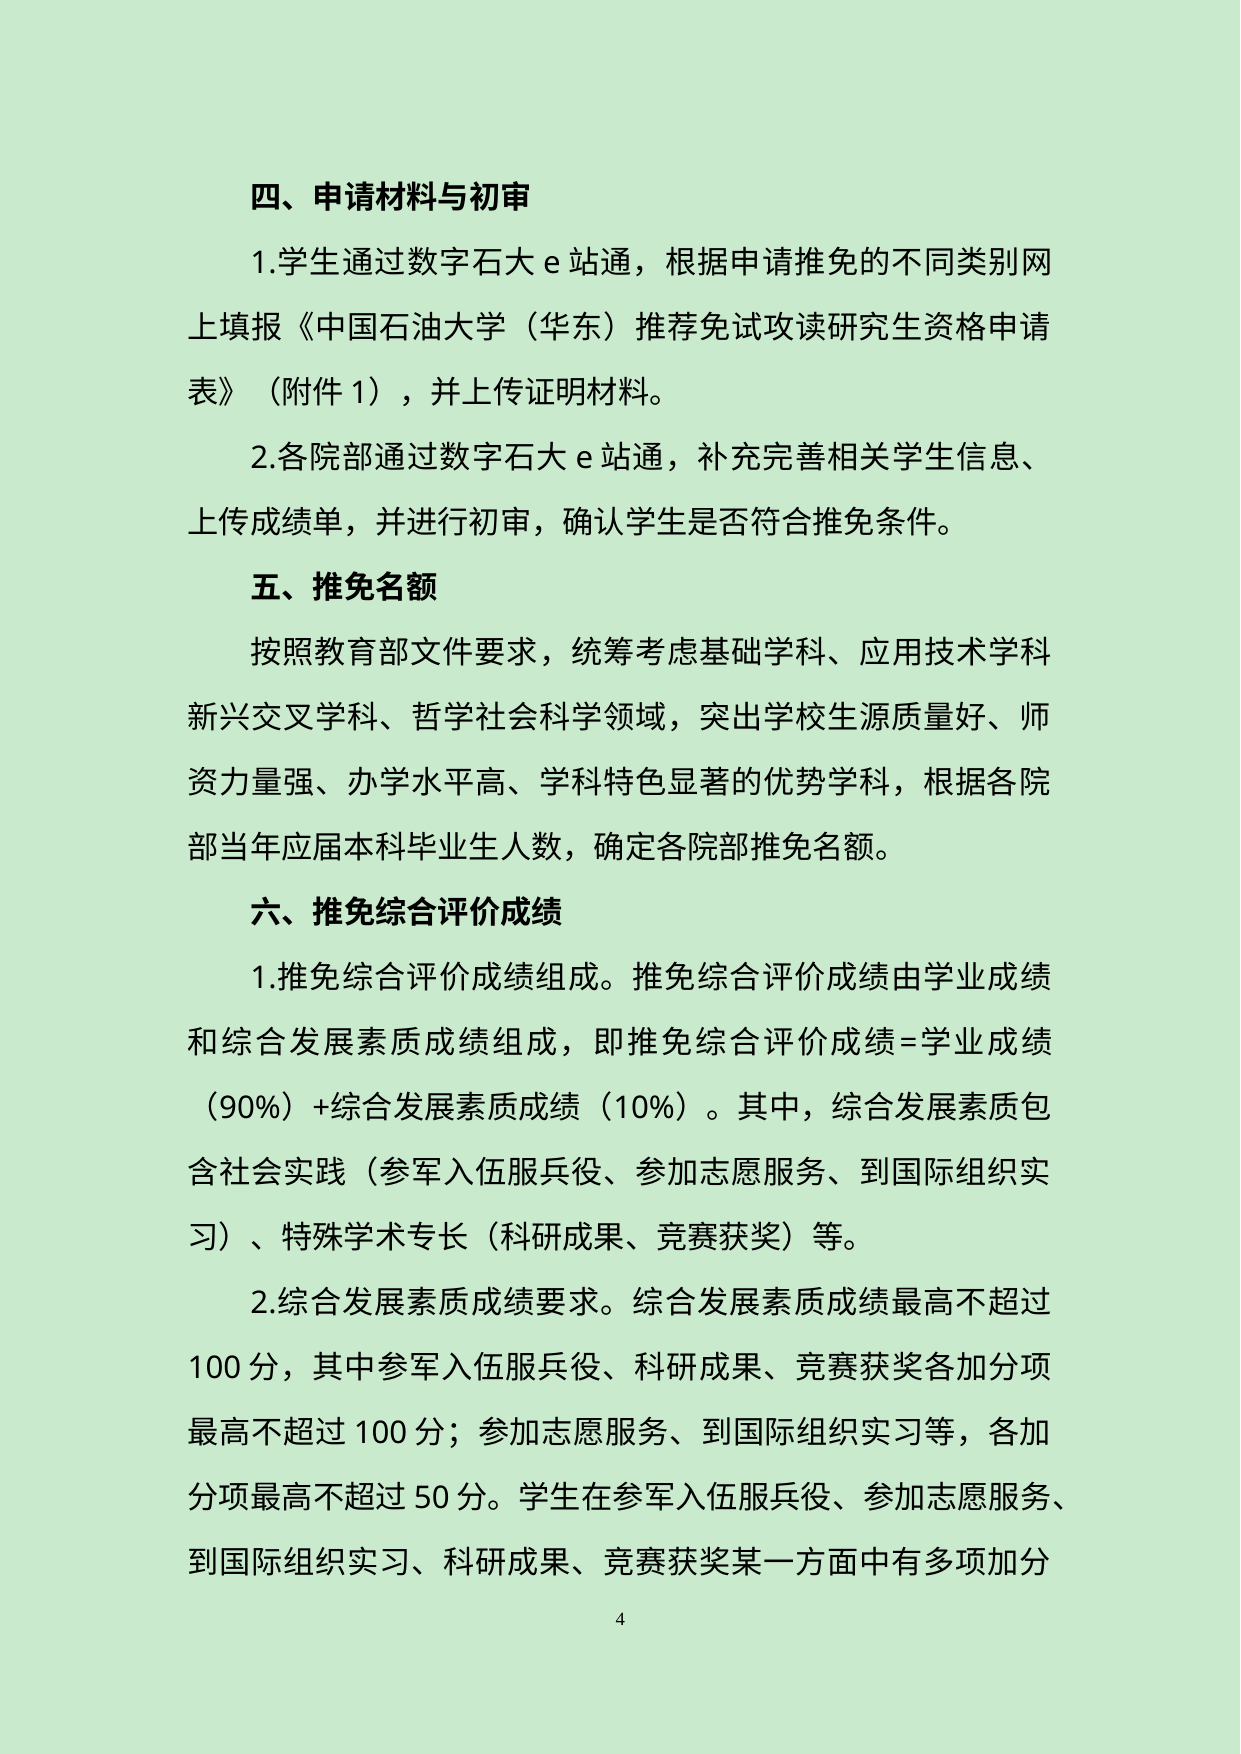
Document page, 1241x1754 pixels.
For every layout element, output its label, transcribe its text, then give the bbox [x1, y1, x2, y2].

text 2.各院部通过数字石大e站通，补充完善相关学生信息、上传成绩单，并进行初审，确认学生是否符合推免条件。 [187, 422, 1053, 552]
text 五、推免名额 [187, 552, 1053, 617]
text 1.推免综合评价成绩组成。推免综合评价成绩由学业成绩和综合发展素质成绩组成，即推免综合评价成绩=学业成绩（90%）+综合发展素质成绩（10%）。其中，综合发展素质包含社会实践（参军入伍服兵役、参加志愿服务、到国际组织实习）、特殊学术专长（科研成果、竞赛获奖）等。 [187, 942, 1053, 1267]
text 按照教育部文件要求，统筹考虑基础学科、应用技术学科、新兴交叉学科、哲学社会科学领域，突出学校生源质量好、师资力量强、办学水平高、学科特色显著的优势学科，根据各院部当年应届本科毕业生人数，确定各院部推免名额。 [187, 617, 1053, 877]
text 1.学生通过数字石大e站通，根据申请推免的不同类别网上填报《中国石油大学（华东）推荐免试攻读研究生资格申请表》（附件1），并上传证明材料。 [187, 227, 1053, 422]
text 四、申请材料与初审 [187, 162, 1053, 227]
text 六、推免综合评价成绩 [187, 877, 1053, 942]
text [187, 1267, 1053, 1592]
